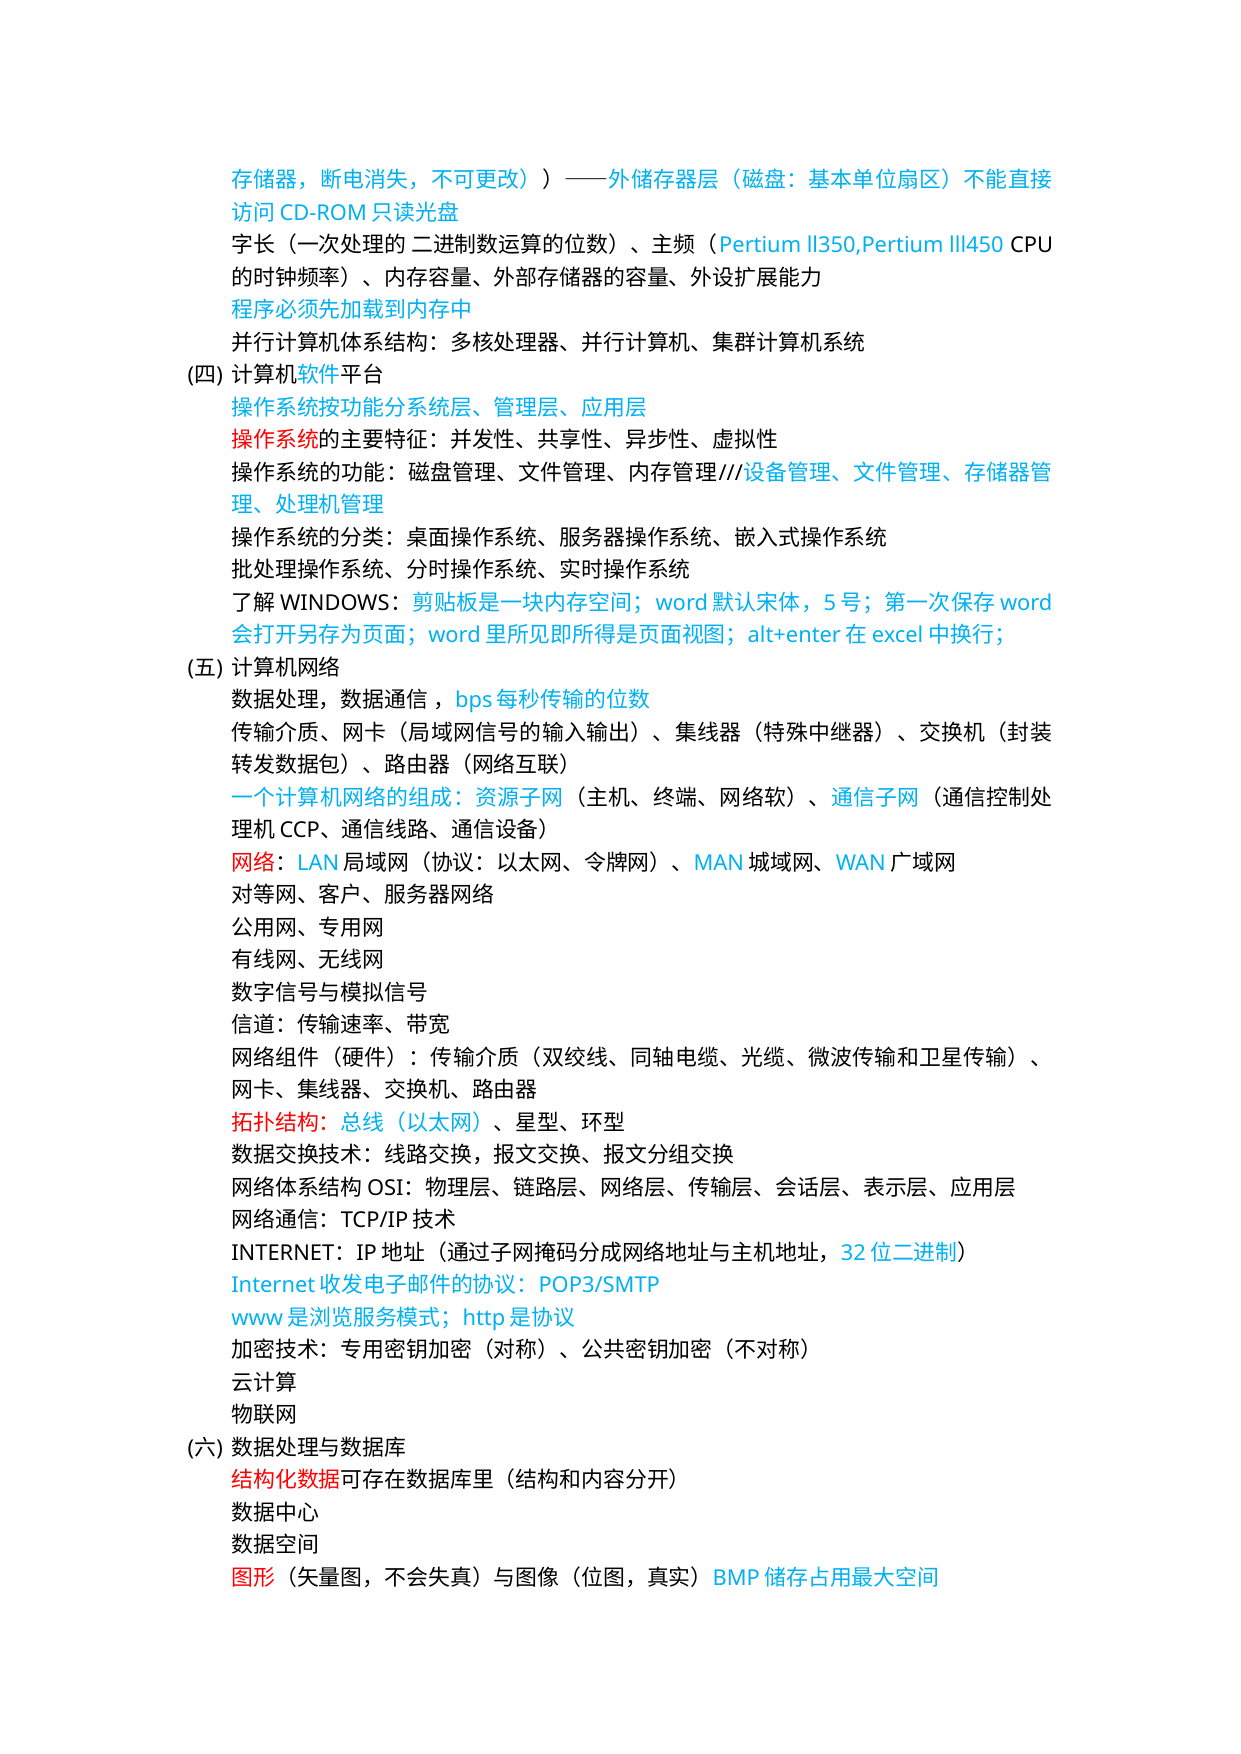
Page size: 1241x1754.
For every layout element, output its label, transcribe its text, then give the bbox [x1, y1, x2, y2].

list 公用网、专用网 [231, 909, 1053, 942]
list www是浏览服务模式；http是协议 [231, 1299, 1053, 1332]
list 操作系统的主要特征：并发性、共享性、异步性、虚拟性 [231, 422, 1053, 454]
list 拓扑结构：总线（以太网）、星型、环型 [231, 1104, 1053, 1137]
list 数字信号与模拟信号 [231, 974, 1053, 1007]
list 网络：LAN局域网（协议：以太网、令牌网）、MAN城域网、WAN广域网 [231, 844, 1053, 877]
list 网络通信：TCP/IP技术 [231, 1202, 1053, 1234]
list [231, 162, 1053, 227]
list 传输介质、网卡（局域网信号的输入输出）、集线器（特殊中继器）、交换机（封装转发数据包）、路由器（网络互联） [231, 714, 1053, 779]
list 数据处理与数据库 [187, 1429, 1053, 1462]
list 程序必须先加载到内存中 [231, 292, 1053, 324]
list INTERNET：IP地址（通过子网掩码分成网络地址与主机地址，32位二进制） [231, 1234, 1053, 1267]
list 并行计算机体系结构：多核处理器、并行计算机、集群计算机系统 [231, 324, 1053, 357]
list 计算机网络 [187, 649, 1053, 682]
list 有线网、无线网 [231, 942, 1053, 974]
list 数据处理，数据通信 ，bps每秒传输的位数 [231, 682, 1053, 714]
list 加密技术：专用密钥加密（对称）、公共密钥加密（不对称） [231, 1332, 1053, 1364]
list 云计算 [231, 1364, 1053, 1397]
list 数据交换技术：线路交换，报文交换、报文分组交换 [231, 1137, 1053, 1169]
list 网络组件（硬件）：传输介质（双绞线、同轴电缆、光缆、微波传输和卫星传输）、网卡、集线器、交换机、路由器 [231, 1039, 1053, 1104]
list 批处理操作系统、分时操作系统、实时操作系统 [231, 552, 1053, 584]
list 数据空间 [231, 1527, 1053, 1559]
list 字长（一次处理的 二进制数运算的位数）、主频（Pertium ll350,Pertium lll450 CPU的时钟频率）、内存容量、外部存储器的容量、外设扩展能力 [231, 227, 1053, 292]
list 数据中心 [231, 1494, 1053, 1527]
list 对等网、客户、服务器网络 [231, 877, 1053, 909]
list 一个计算机网络的组成：资源子网（主机、终端、网络软）、通信子网（通信控制处理机CCP、通信线路、通信设备） [231, 779, 1053, 844]
list 操作系统的分类：桌面操作系统、服务器操作系统、嵌入式操作系统 [231, 519, 1053, 552]
list 物联网 [231, 1397, 1053, 1429]
list 计算机软件平台 [187, 357, 1053, 389]
list Internet收发电子邮件的协议：POP3/SMTP [231, 1267, 1053, 1299]
list 信道：传输速率、带宽 [231, 1007, 1053, 1039]
list 图形（矢量图，不会失真）与图像（位图，真实）BMP储存占用最大空间 [231, 1559, 1053, 1592]
list 结构化数据可存在数据库里（结构和内容分开） [231, 1462, 1053, 1494]
list 网络体系结构OSI：物理层、链路层、网络层、传输层、会话层、表示层、应用层 [231, 1169, 1053, 1202]
list 操作系统的功能：磁盘管理、文件管理、内存管理///设备管理、文件管理、存储器管理、处理机管理 [231, 454, 1053, 519]
list 操作系统按功能分系统层、管理层、应用层 [231, 389, 1053, 422]
list 了解WINDOWS：剪贴板是一块内存空间；word默认宋体，5号；第一次保存word会打开另存为页面；word里所见即所得是页面视图；alt+enter在excel 中换行； [231, 584, 1053, 649]
